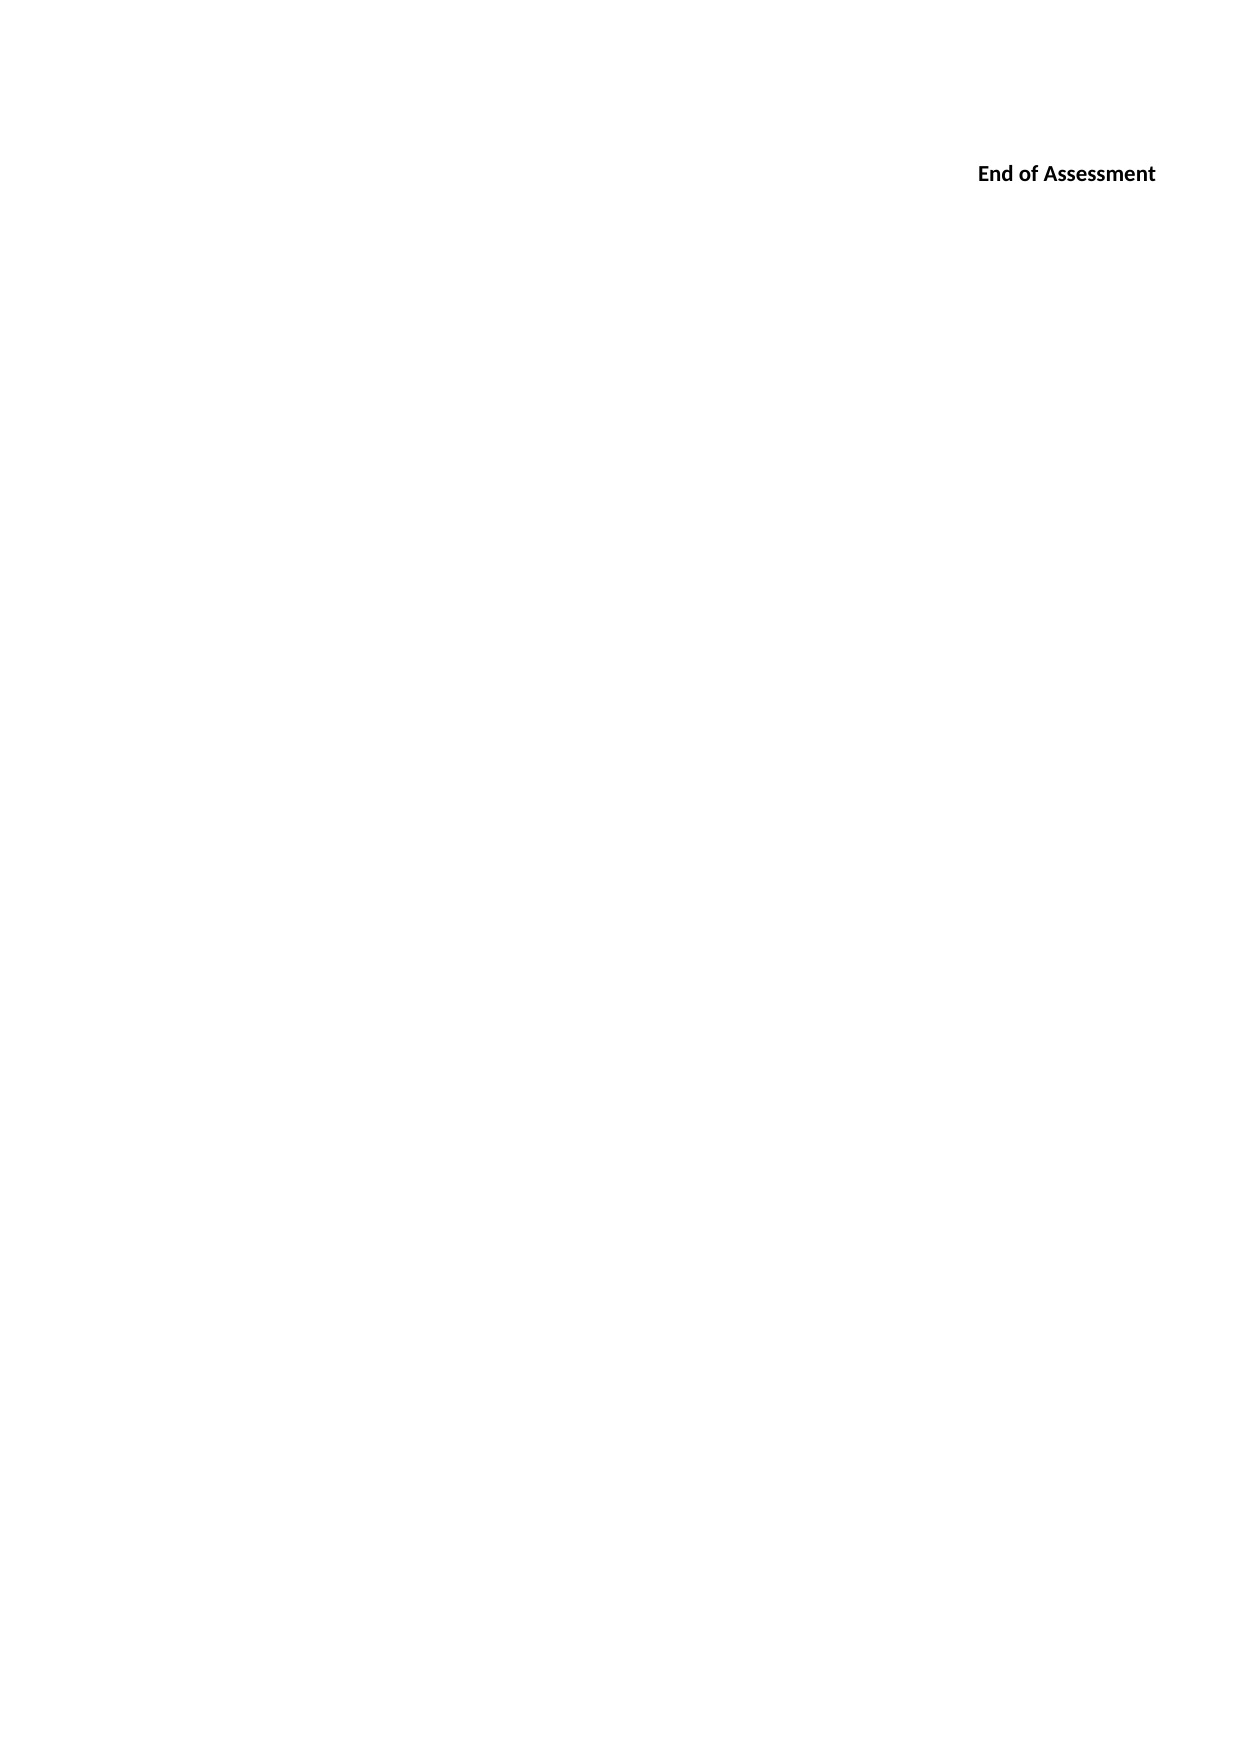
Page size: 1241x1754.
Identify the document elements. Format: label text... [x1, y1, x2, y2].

text End of Assessment [187, 159, 1165, 187]
